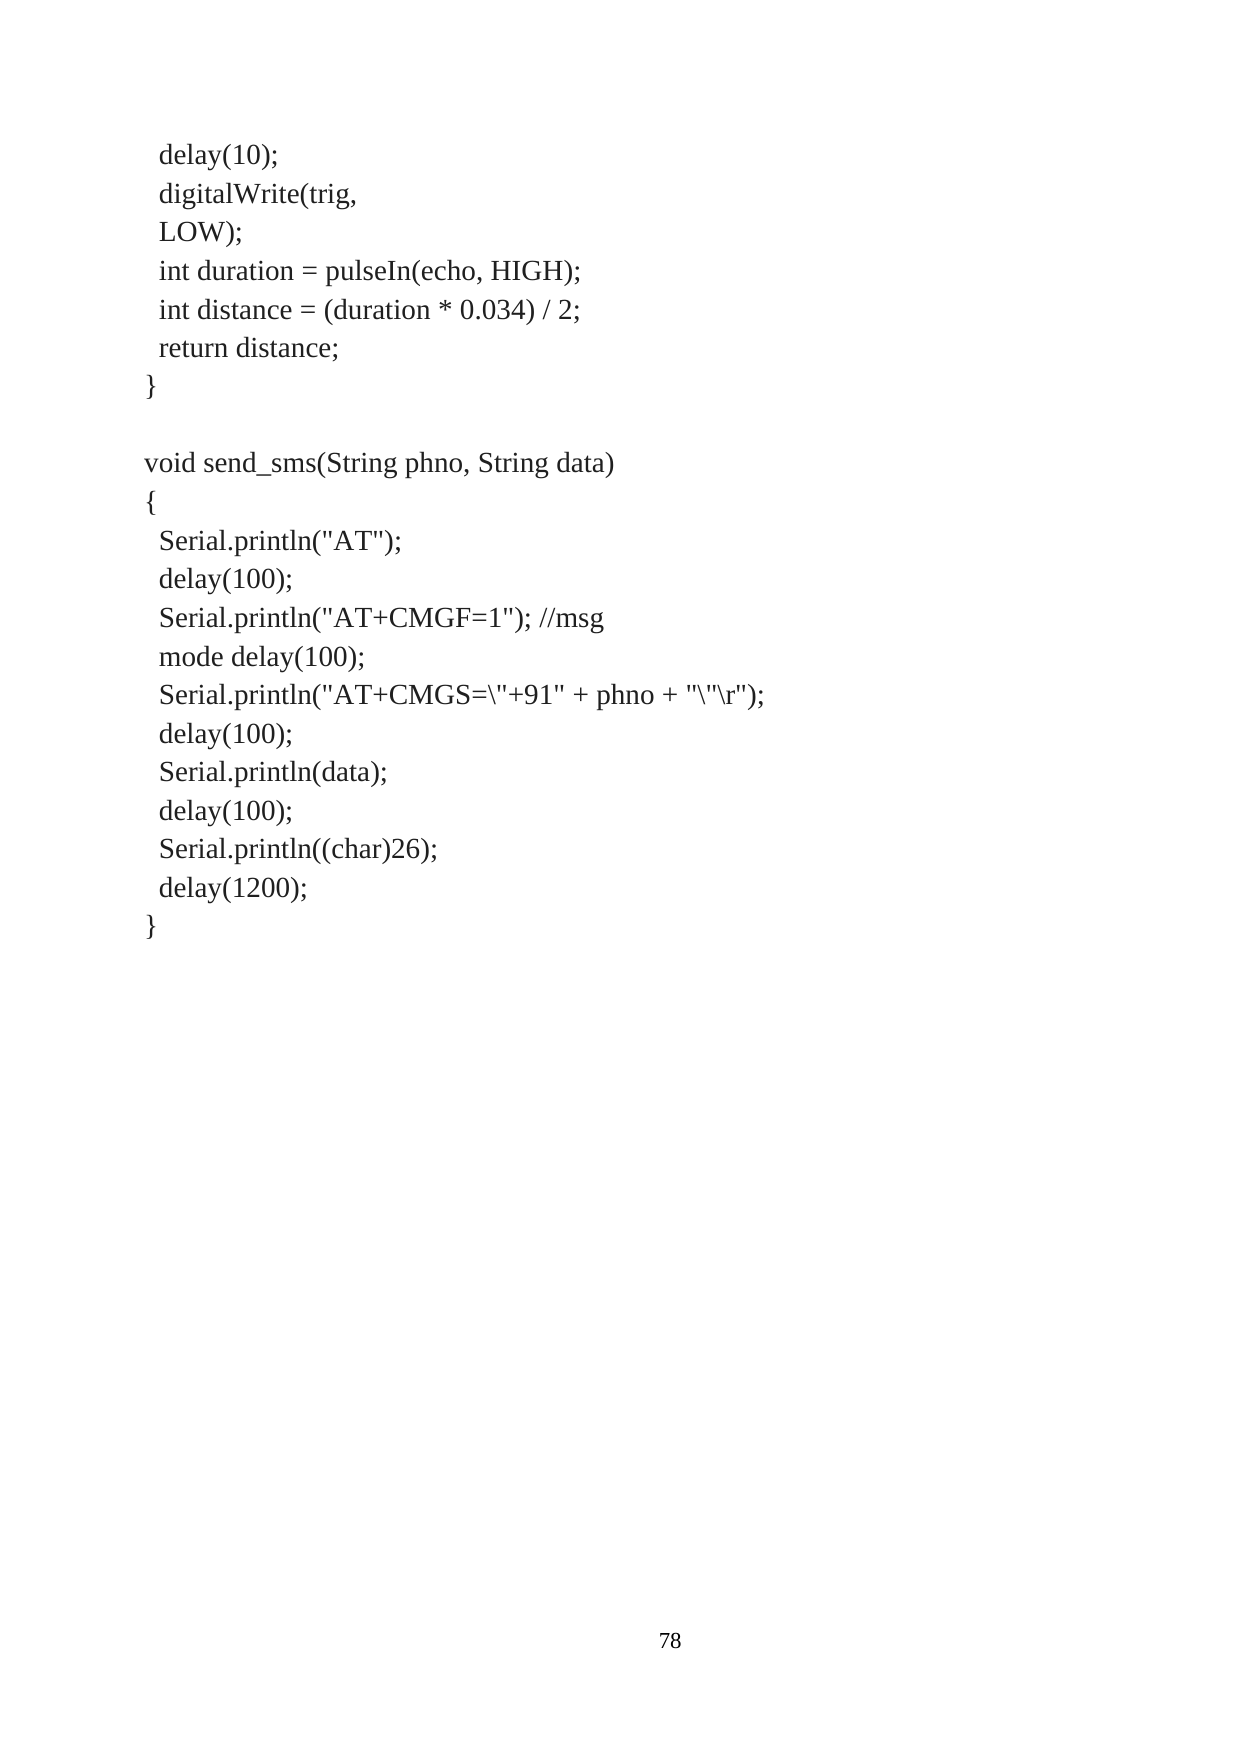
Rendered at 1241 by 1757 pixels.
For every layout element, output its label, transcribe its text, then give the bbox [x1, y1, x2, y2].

text { [144, 484, 1236, 518]
text delay(10); digitalWrite(trig, LOW); [159, 137, 446, 248]
text void send_sms(String phno, String data) [144, 446, 1236, 479]
text } [144, 908, 1236, 942]
text } [144, 369, 1236, 402]
text int duration = pulseIn(echo, HIGH); int distance = (duration * 0.034) / 2; return distance; [159, 253, 581, 364]
text Serial.println("AT+CMGF=1"); //msg mode delay(100); [159, 600, 675, 672]
text Serial.println(data); delay(100); Serial.println((char)26); delay(1200); [159, 754, 441, 903]
text Serial.println("AT"); delay(100); [159, 523, 476, 595]
text Serial.println("AT+CMGS=\"+91" + phno + "\"\r"); delay(100); [159, 677, 834, 749]
